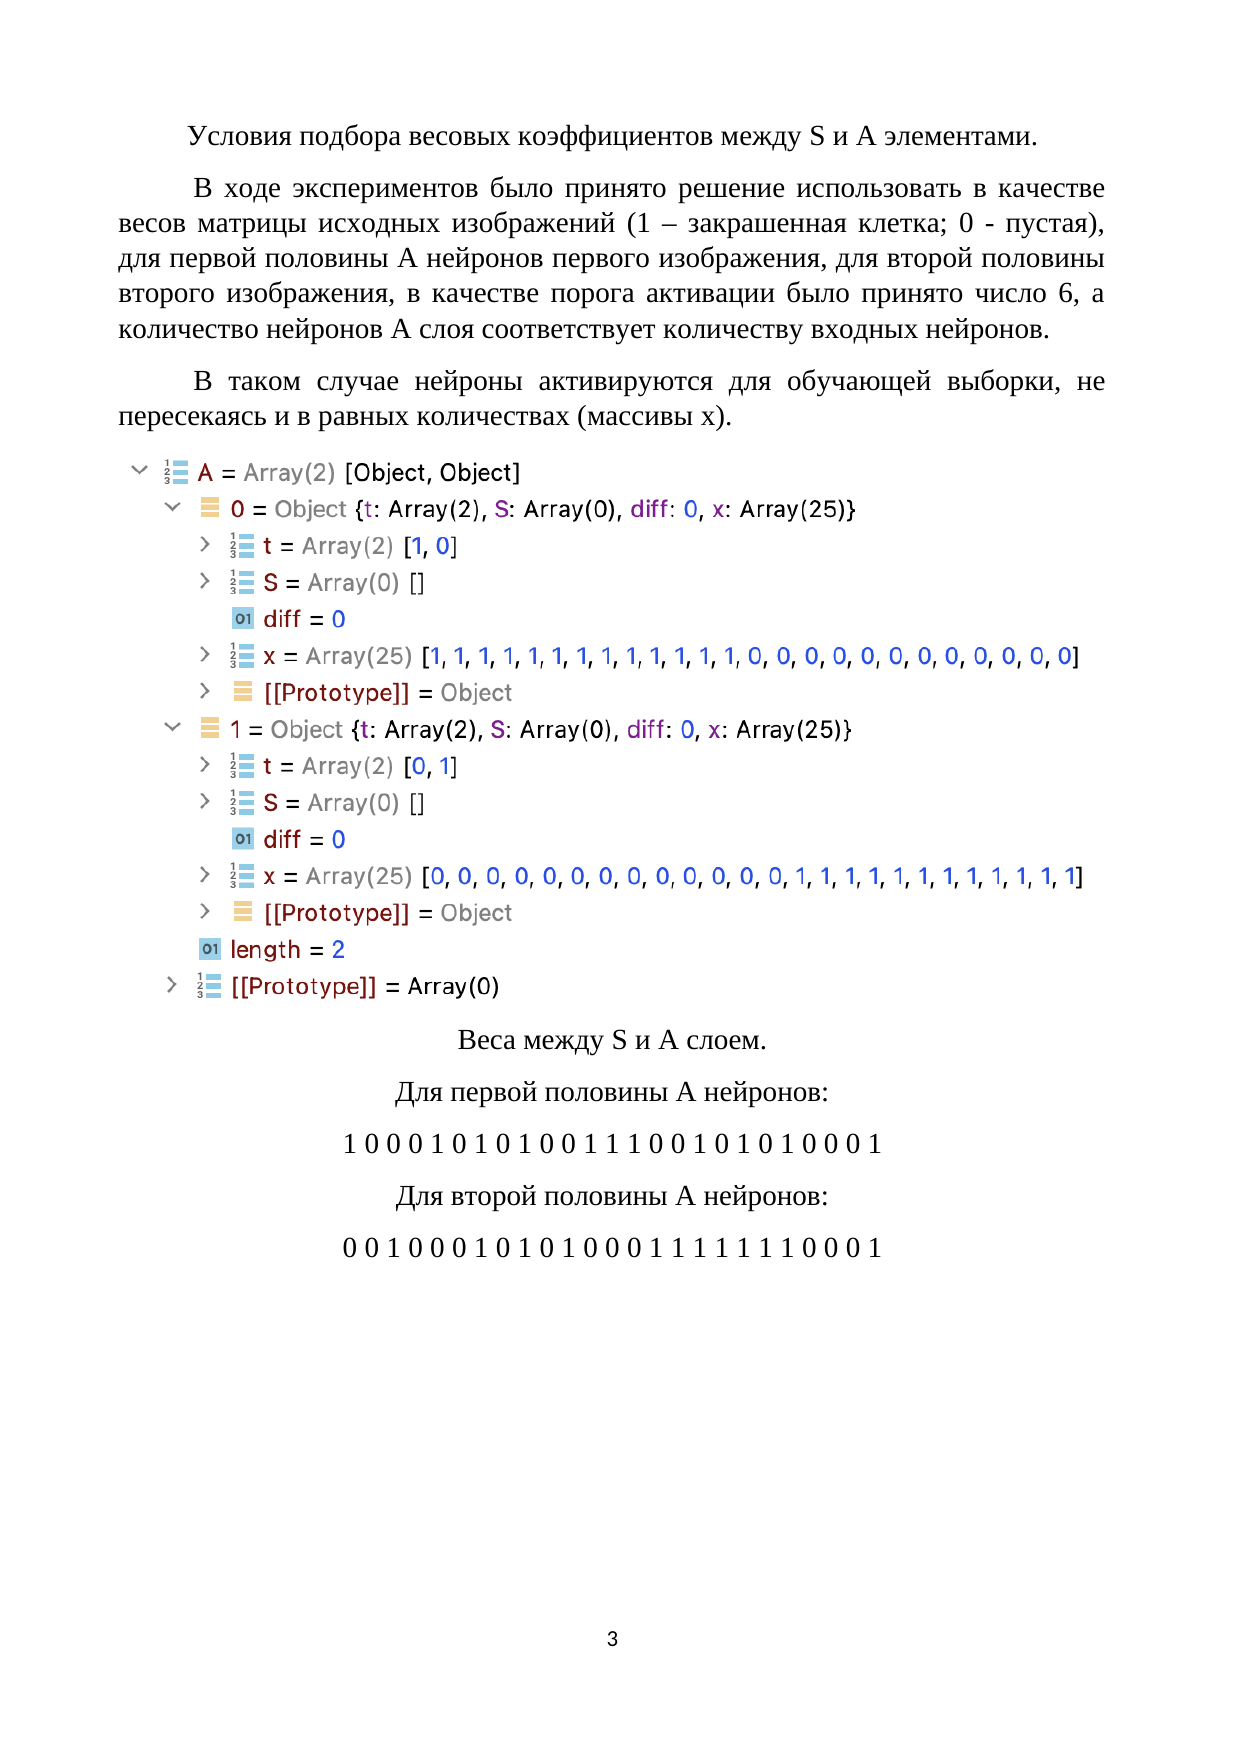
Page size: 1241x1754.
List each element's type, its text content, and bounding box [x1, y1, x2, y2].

text 0 0 1 0 0 0 1 0 1 0 1 0 0 0 1 1 1 1 1 1 1 0 0 0 1 [118, 1230, 1106, 1263]
text Для первой половины А нейронов: [118, 1074, 1106, 1108]
picture [118, 449, 1107, 1005]
text 1 0 0 0 1 0 1 0 1 0 0 1 1 1 0 0 1 0 1 0 1 0 0 0 1 [118, 1126, 1106, 1160]
text Веса между S и A слоем. [118, 1022, 1106, 1056]
text В таком случае нейроны активируются для обучающей выборки, не пересекаясь и в равных количествах (массивы x). [118, 363, 1106, 431]
text Условия подбора весовых коэффициентов между S и A элементами. [118, 118, 1106, 152]
text Для второй половины А нейронов: [118, 1178, 1106, 1212]
text В ходе экспериментов было принято решение использовать в качестве весов матрицы исходных изображений (1 – закрашенная клетка; 0 - пустая), для первой половины А нейронов первого изображения, для второй половины второго изображения, в качестве порога активации было принято число 6, а количество нейронов А слоя соответствует количеству входных нейронов. [118, 170, 1106, 344]
